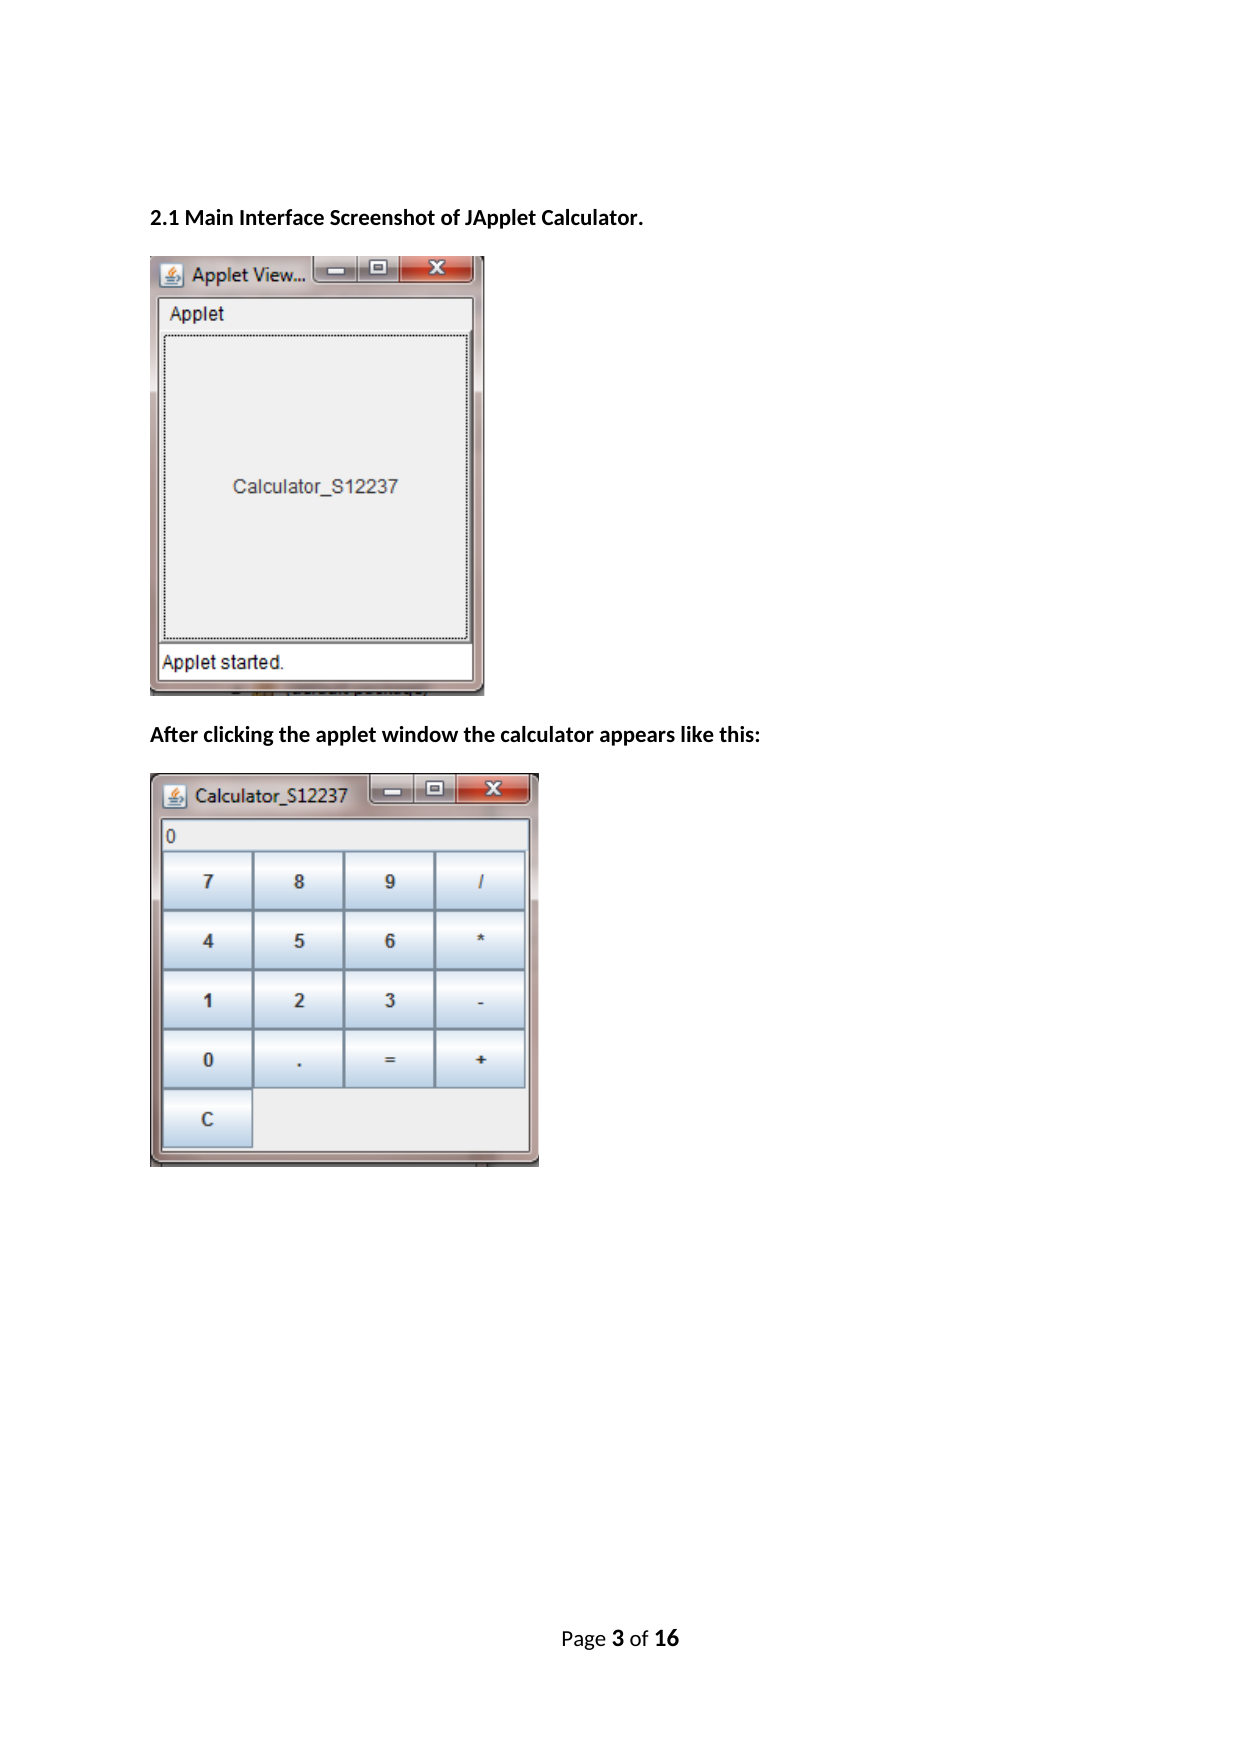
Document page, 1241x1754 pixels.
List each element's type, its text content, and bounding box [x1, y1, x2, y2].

picture [150, 773, 539, 1167]
text After clicking the applet window the calculator appears like this: [150, 720, 1090, 748]
picture [150, 256, 485, 696]
text 2.1 Main Interface Screenshot of JApplet Calculator. [150, 203, 1090, 231]
